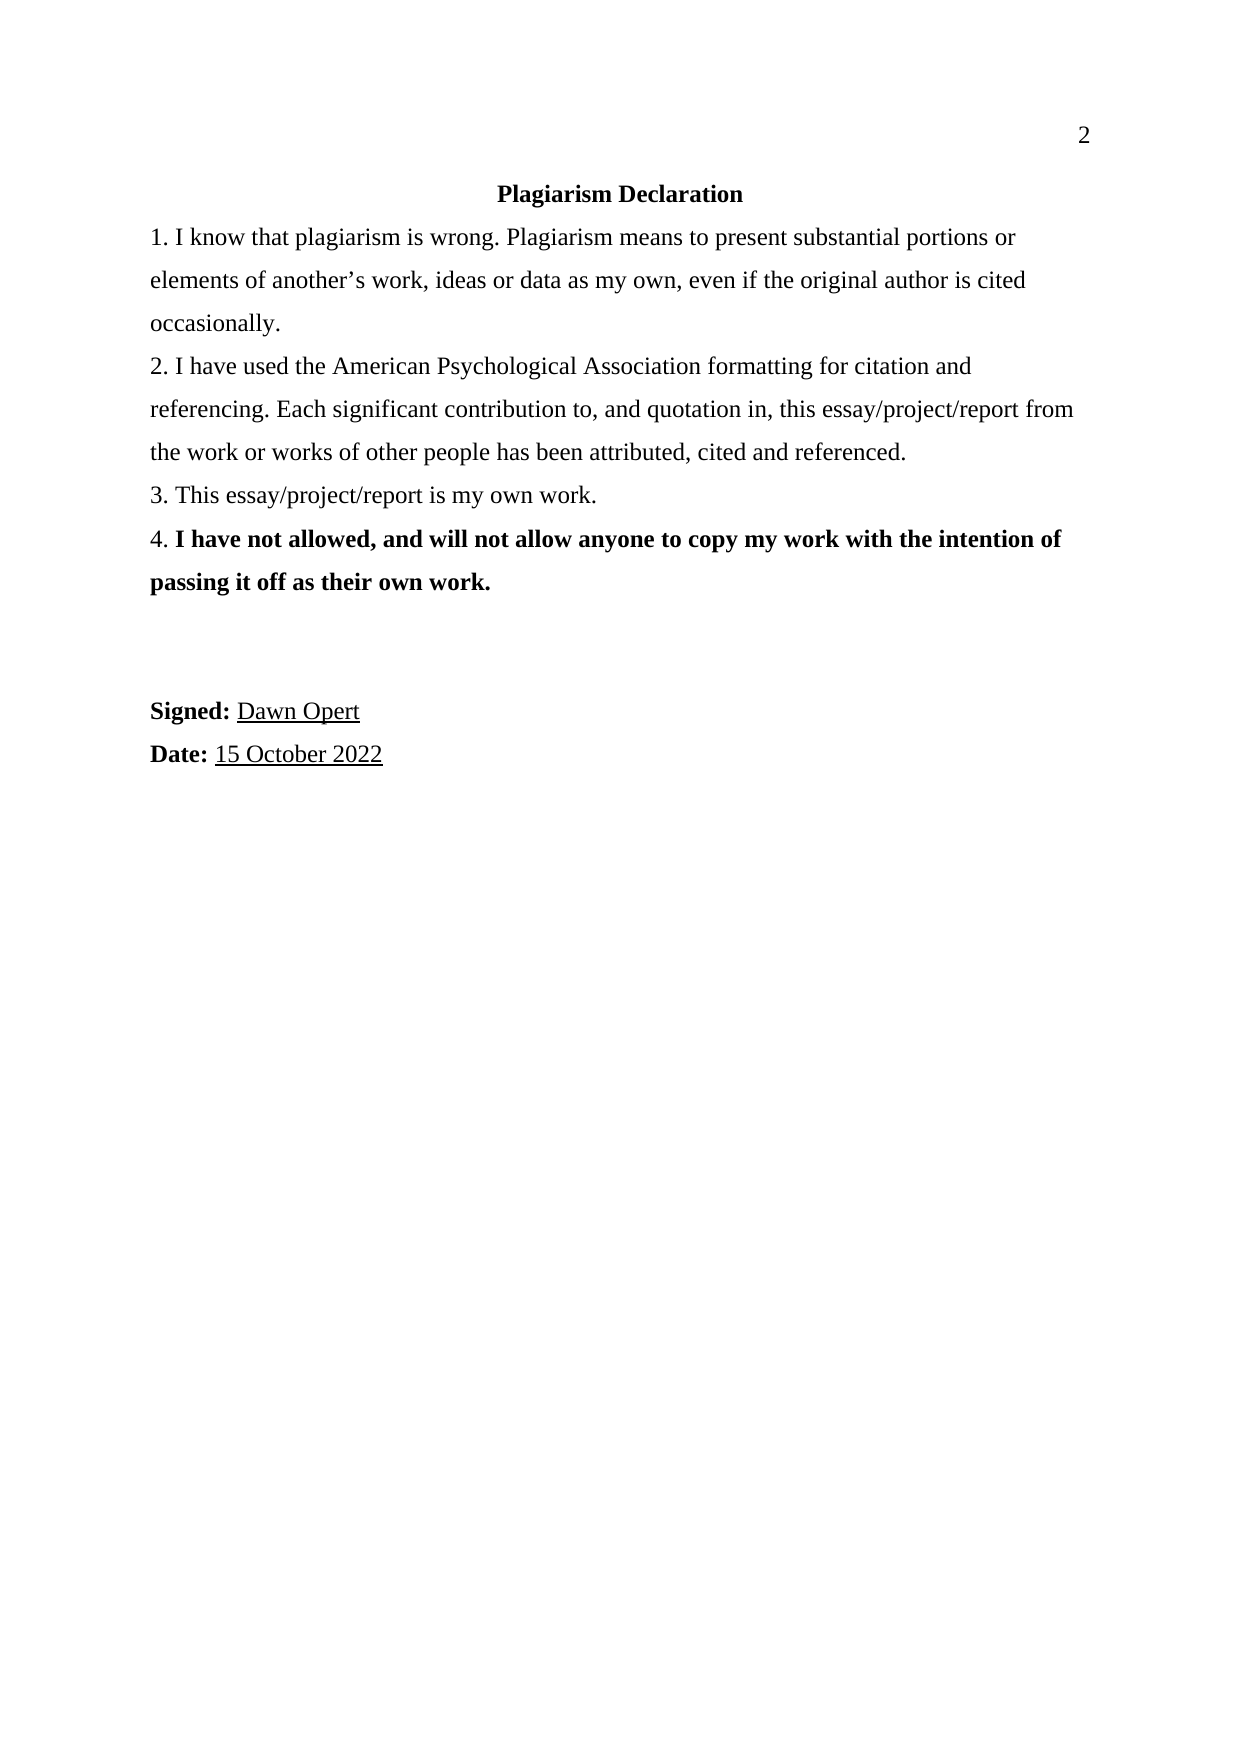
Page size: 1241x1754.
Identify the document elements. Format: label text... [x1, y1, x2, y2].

text 3. This essay/project/report is my own work. [150, 481, 1090, 509]
text 1. I know that plagiarism is wrong. Plagiarism means to present substantial portions or elements of another’s work, ideas or data as my own, even if the original author is cited occasionally. [150, 222, 1090, 337]
text Plagiarism Declaration [150, 179, 1090, 207]
text Date: 15 October 2022 [150, 739, 1090, 768]
text 2. I have used the American Psychological Association formatting for citation and referencing. Each significant contribution to, and quotation in, this essay/project/report from the work or works of other people has been attributed, cited and referenced. [150, 351, 1090, 466]
text 4. I have not allowed, and will not allow anyone to copy my work with the intention of passing it off as their own work. [150, 524, 1090, 596]
text Signed: Dawn Opert [150, 696, 1090, 725]
